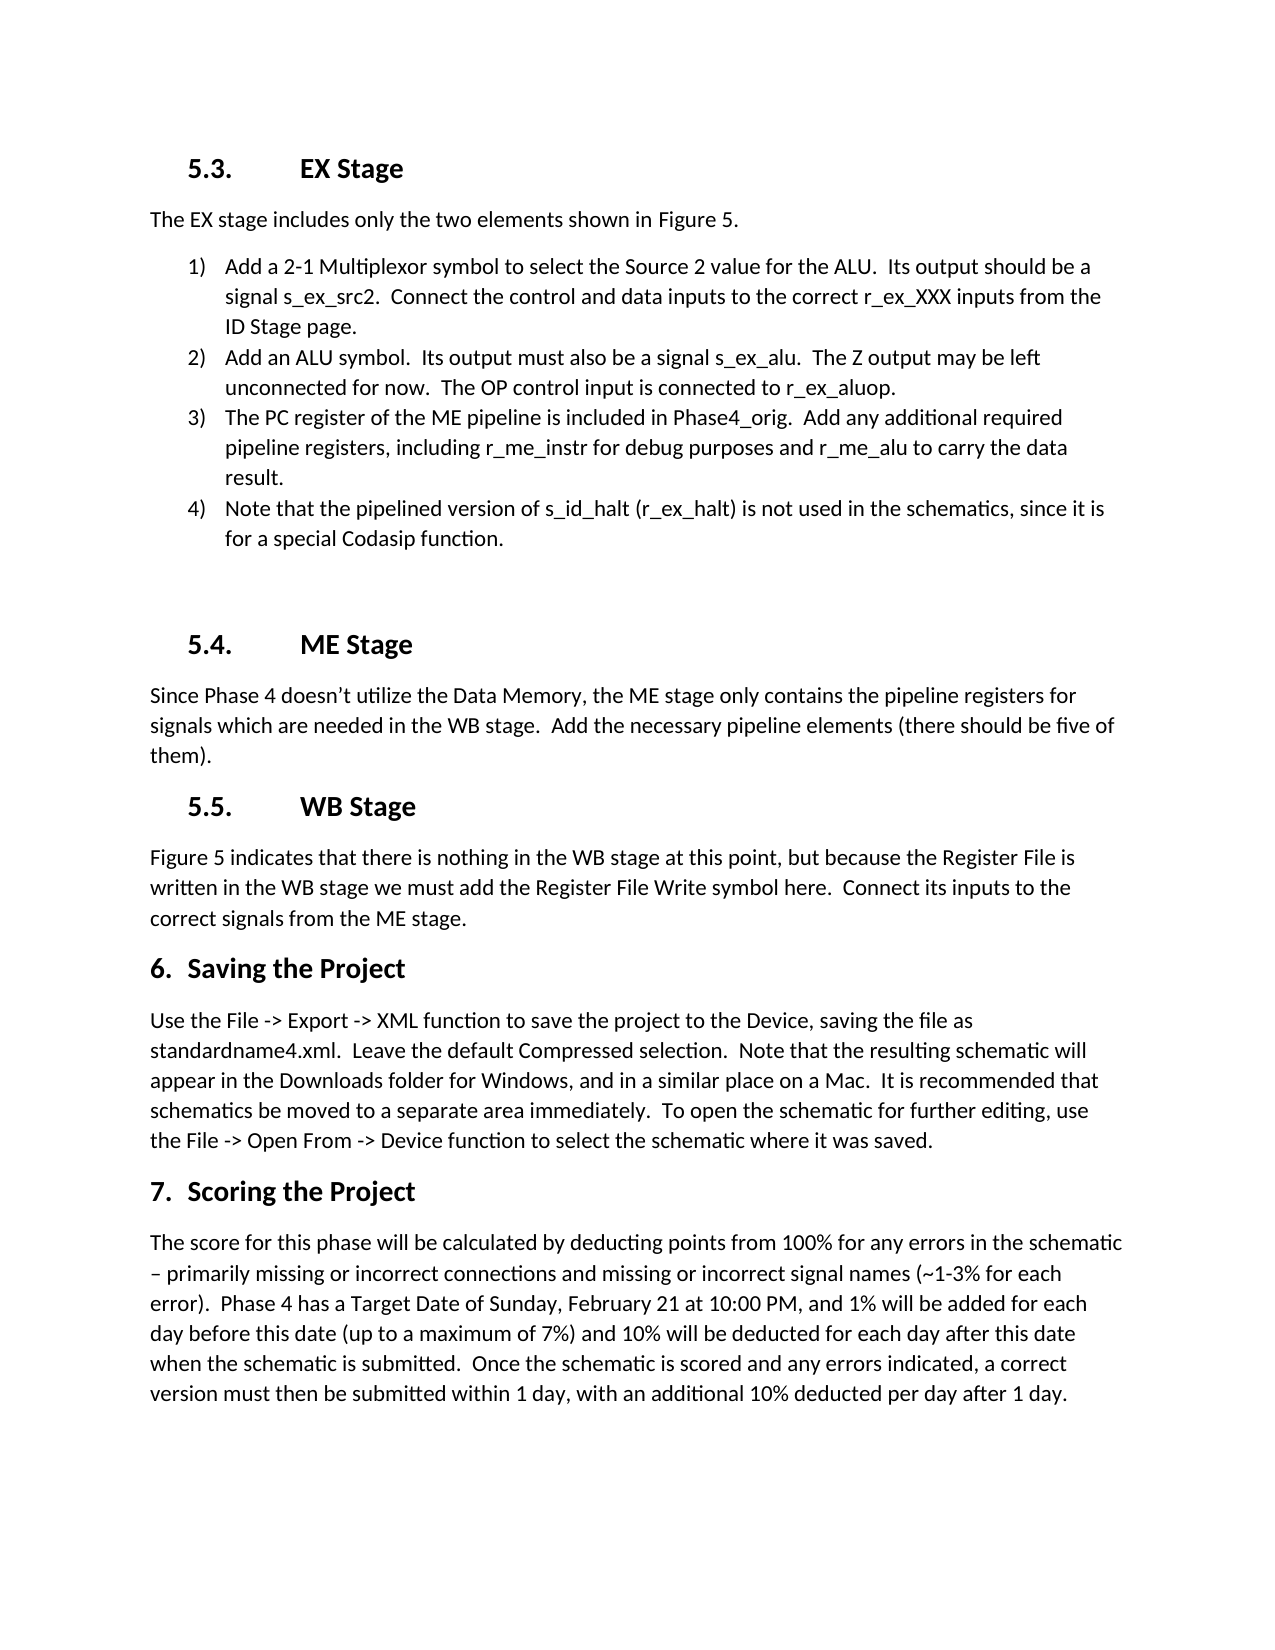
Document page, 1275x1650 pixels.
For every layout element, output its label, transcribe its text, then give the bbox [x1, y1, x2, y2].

text The EX stage includes only the two elements shown in Figure 5. [150, 205, 1125, 233]
list WB Stage [187, 788, 1125, 824]
text Use the File -> Export -> XML function to save the project to the Device, saving the file as standardname4.xml. Leave the default Compressed selection. Note that the resulting schematic will appear in the Downloads folder for Windows, and in a similar place on a Mac. It is recommended that schematics be moved to a separate area immediately. To open the schematic for further editing, use the File -> Open From -> Device function to select the schematic where it was saved. [150, 1006, 1125, 1154]
text Since Phase 4 doesn’t utilize the Data Memory, the ME stage only contains the pipeline registers for signals which are needed in the WB stage. Add the necessary pipeline elements (there should be five of them). [150, 681, 1125, 769]
list EX Stage [187, 150, 1125, 186]
list Note that the pipelined version of s_id_halt (r_ex_halt) is not used in the schematics, since it is for a special Codasip function. [187, 494, 1125, 552]
list Add an ALU symbol. Its output must also be a signal s_ex_alu. The Z output may be left unconnected for now. The OP control input is connected to r_ex_aluop. [187, 343, 1125, 401]
text The score for this phase will be calculated by deducting points from 100% for any errors in the schematic – primarily missing or incorrect connections and missing or incorrect signal names (~1-3% for each error). Phase 4 has a Target Date of Sunday, February 21 at 10:00 PM, and 1% will be added for each day before this date (up to a maximum of 7%) and 10% will be deducted for each day after this date when the schematic is submitted. Once the schematic is scored and any errors indicated, a correct version must then be submitted within 1 day, with an additional 10% deducted per day after 1 day. [150, 1228, 1125, 1408]
list Saving the Project [150, 951, 1125, 986]
text Figure 5 indicates that there is nothing in the WB stage at this point, but because the Register File is written in the WB stage we must add the Register File Write symbol here. Connect its inputs to the correct signals from the ME stage. [150, 843, 1125, 932]
list The PC register of the ME pipeline is included in Phase4_orig. Add any additional required pipeline registers, including r_me_instr for debug purposes and r_me_alu to carry the data result. [187, 403, 1125, 491]
list Add a 2-1 Multiplexor symbol to select the Source 2 value for the ALU. Its output should be a signal s_ex_src2. Connect the control and data inputs to the correct r_ex_XXX inputs from the ID Stage page. [187, 252, 1125, 340]
list ME Stage [187, 626, 1125, 661]
list Scoring the Project [150, 1173, 1125, 1209]
